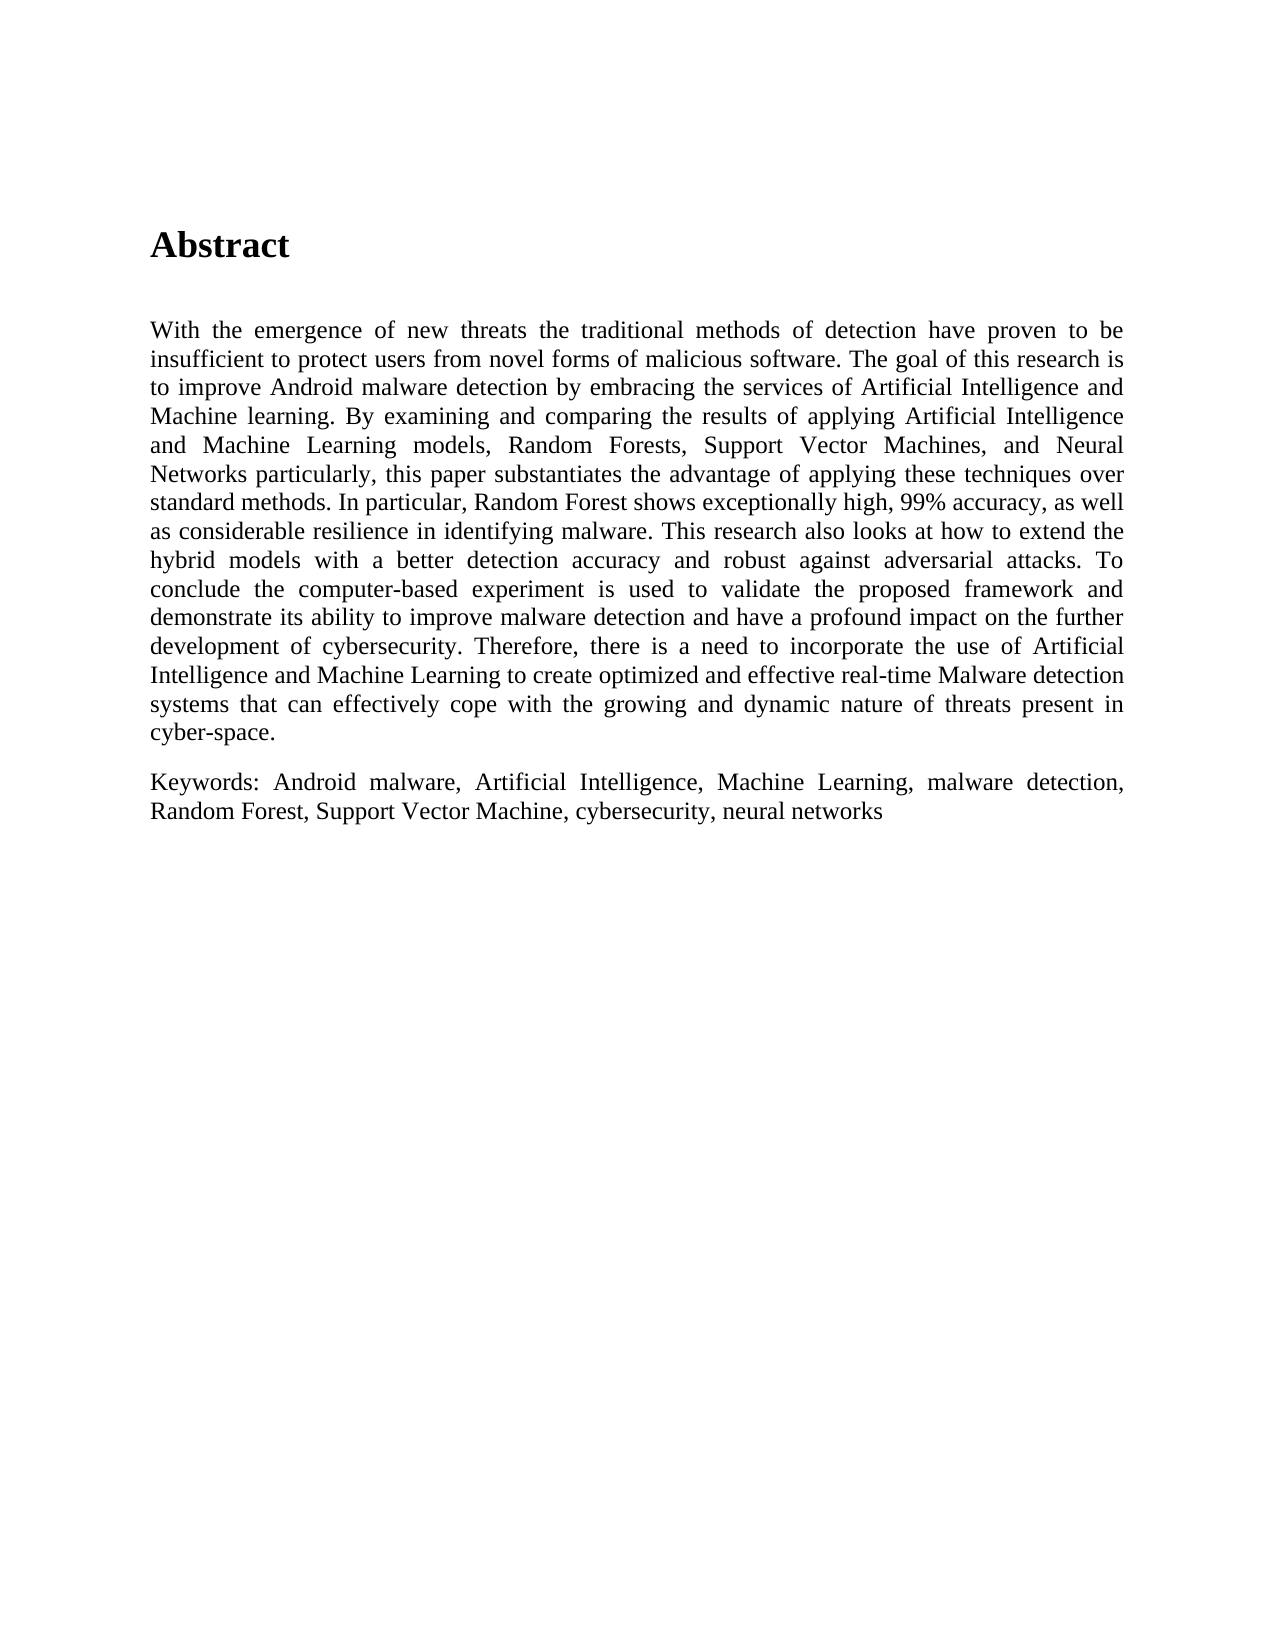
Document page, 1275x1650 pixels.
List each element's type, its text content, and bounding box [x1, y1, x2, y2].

text Keywords: Android malware, Artificial Intelligence, Machine Learning, malware detection, Random Forest, Support Vector Machine, cybersecurity, neural networks [150, 767, 1125, 824]
text With the emergence of new threats the traditional methods of detection have proven to be insufficient to protect users from novel forms of malicious software. The goal of this research is to improve Android malware detection by embracing the services of Artificial Intelligence and Machine learning. By examining and comparing the results of applying Artificial Intelligence and Machine Learning models, Random Forests, Support Vector Machines, and Neural Networks particularly, this paper substantiates the advantage of applying these techniques over standard methods. In particular, Random Forest shows exceptionally high, 99% accuracy, as well as considerable resilience in identifying malware. This research also looks at how to extend the hybrid models with a better detection accuracy and robust against adversarial attacks. To conclude the computer-based experiment is used to validate the proposed framework and demonstrate its ability to improve malware detection and have a profound impact on the further development of cybersecurity. Therefore, there is a need to incorporate the use of Artificial Intelligence and Machine Learning to create optimized and effective real-time Malware detection systems that can effectively cope with the growing and dynamic nature of threats present in cyber-space. [150, 315, 1125, 746]
subtitle Abstract [150, 222, 1125, 265]
